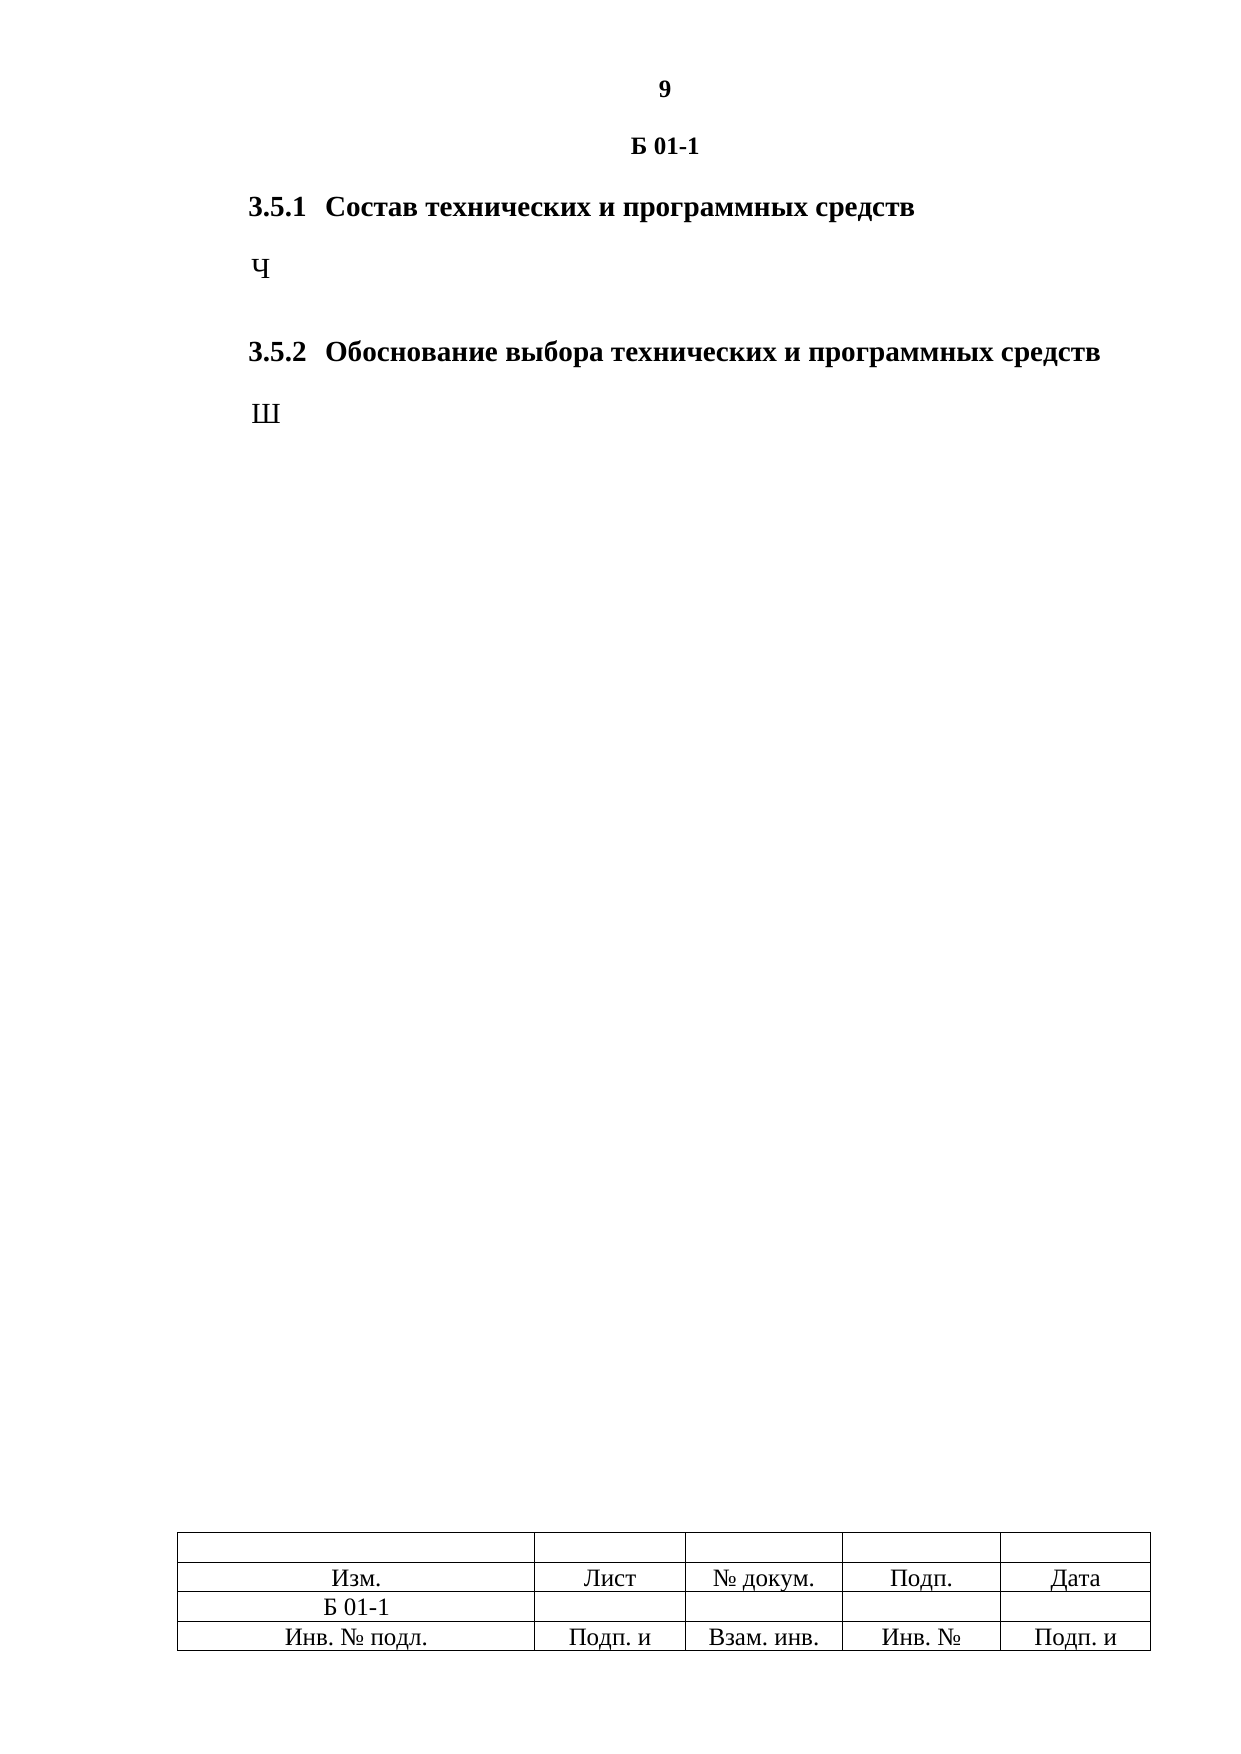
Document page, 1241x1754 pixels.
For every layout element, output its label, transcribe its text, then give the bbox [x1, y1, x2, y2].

text Ч [177, 251, 1152, 285]
subtitle Обоснование выбора технических и программных средств [248, 334, 1152, 368]
subtitle Состав технических и программных средств [248, 189, 1152, 222]
text Ш [177, 397, 1152, 430]
